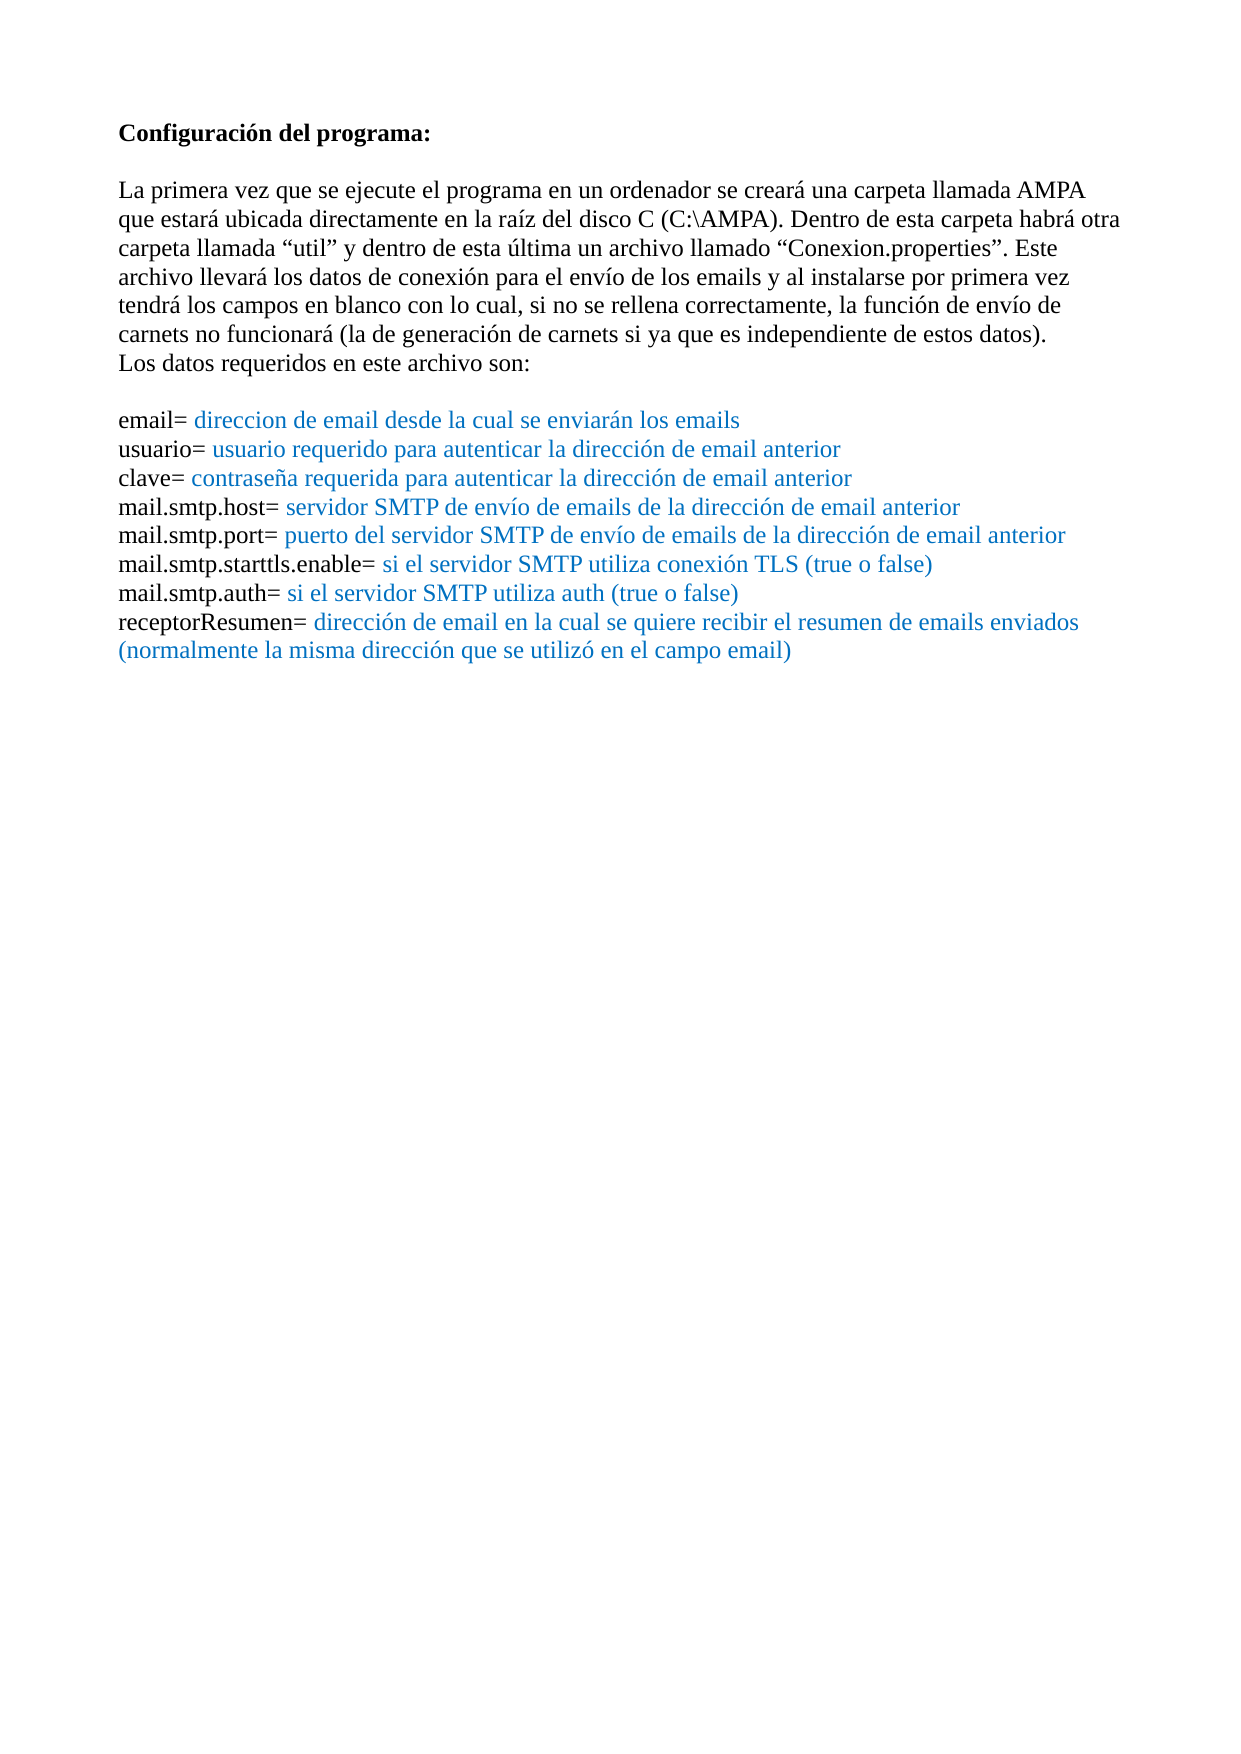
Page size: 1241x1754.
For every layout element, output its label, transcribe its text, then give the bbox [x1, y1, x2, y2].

text mail.smtp.host= servidor SMTP de envío de emails de la dirección de email anterior [118, 492, 1122, 521]
text email= direccion de email desde la cual se enviarán los emails [118, 406, 1122, 434]
text mail.smtp.port= puerto del servidor SMTP de envío de emails de la dirección de email anterior [118, 521, 1122, 549]
text mail.smtp.auth= si el servidor SMTP utiliza auth (true o false) [118, 578, 1122, 607]
text Configuración del programa: [118, 118, 1122, 147]
text usuario= usuario requerido para autenticar la dirección de email anterior [118, 434, 1122, 463]
text mail.smtp.starttls.enable= si el servidor SMTP utiliza conexión TLS (true o false) [118, 549, 1122, 578]
text receptorResumen= dirección de email en la cual se quiere recibir el resumen de emails enviados (normalmente la misma dirección que se utilizó en el campo email) [118, 607, 1122, 664]
text La primera vez que se ejecute el programa en un ordenador se creará una carpeta llamada AMPA que estará ubicada directamente en la raíz del disco C (C:\AMPA). Dentro de esta carpeta habrá otra carpeta llamada “util” y dentro de esta última un archivo llamado “Conexion.properties”. Este archivo llevará los datos de conexión para el envío de los emails y al instalarse por primera vez tendrá los campos en blanco con lo cual, si no se rellena correctamente, la función de envío de carnets no funcionará (la de generación de carnets si ya que es independiente de estos datos). [118, 176, 1122, 348]
text Los datos requeridos en este archivo son: [118, 348, 1122, 377]
text clave= contraseña requerida para autenticar la dirección de email anterior [118, 463, 1122, 492]
